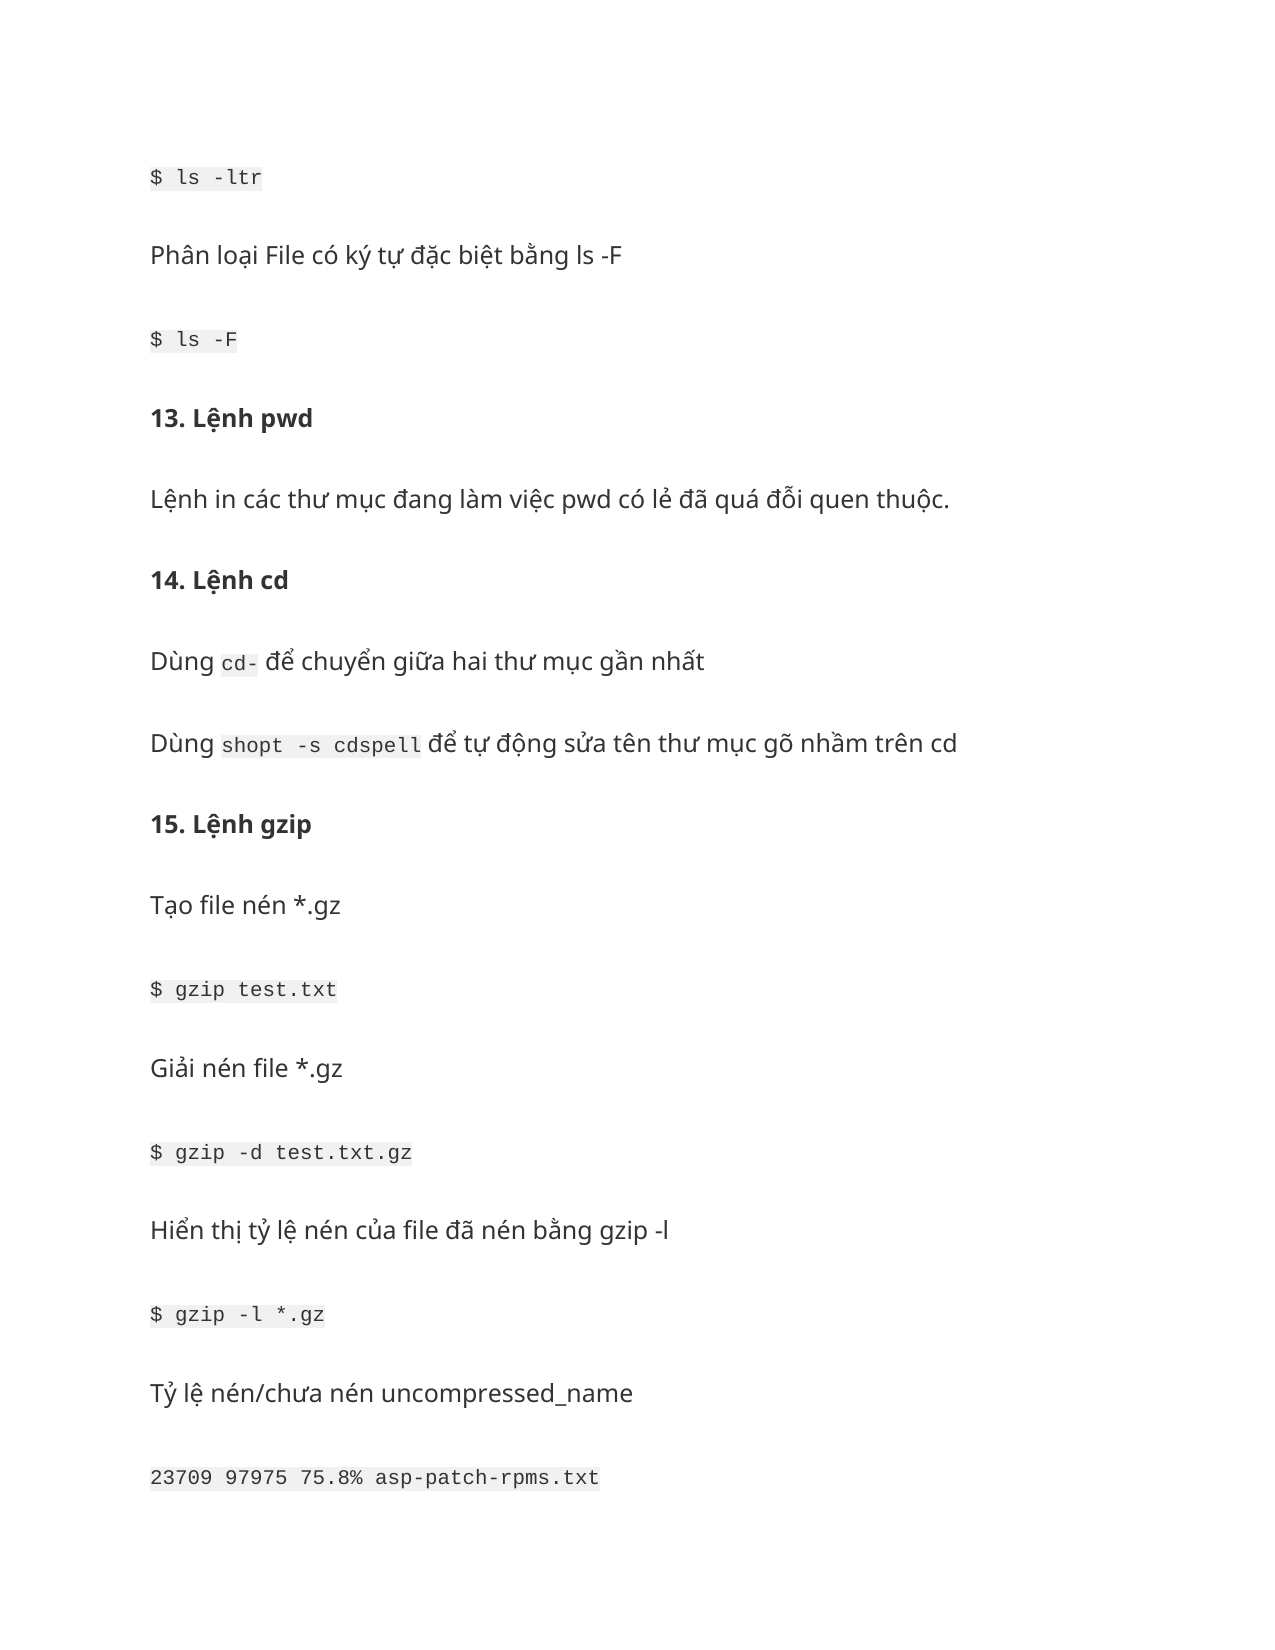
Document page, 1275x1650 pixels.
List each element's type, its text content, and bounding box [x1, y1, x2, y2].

text $ ls -ltr [150, 150, 1125, 191]
text Tạo file nén *.gz [150, 881, 1125, 922]
text Dùng shopt -s cdspell để tự động sửa tên thư mục gõ nhầm trên cd [150, 719, 1125, 759]
text $ ls -F [150, 312, 1125, 353]
text $ gzip -l *.gz [150, 1287, 1125, 1328]
text Hiển thị tỷ lệ nén của file đã nén bằng gzip -l [150, 1206, 1125, 1247]
text Phân loại File có ký tự đặc biệt bằng ls -F [150, 231, 1125, 272]
text 23709 97975 75.8% asp-patch-rpms.txt [150, 1450, 1125, 1491]
text Lệnh in các thư mục đang làm việc pwd có lẻ đã quá đỗi quen thuộc. [150, 475, 1125, 516]
text Giải nén file *.gz [150, 1044, 1125, 1084]
text $ gzip test.txt [150, 962, 1125, 1003]
text Dùng cd- để chuyển giữa hai thư mục gần nhất [150, 637, 1125, 678]
text Tỷ lệ nén/chưa nén uncompressed_name [150, 1369, 1125, 1409]
text $ gzip -d test.txt.gz [150, 1125, 1125, 1166]
text 13. Lệnh pwd [150, 394, 1125, 434]
text 14. Lệnh cd [150, 556, 1125, 597]
text 15. Lệnh gzip [150, 800, 1125, 841]
